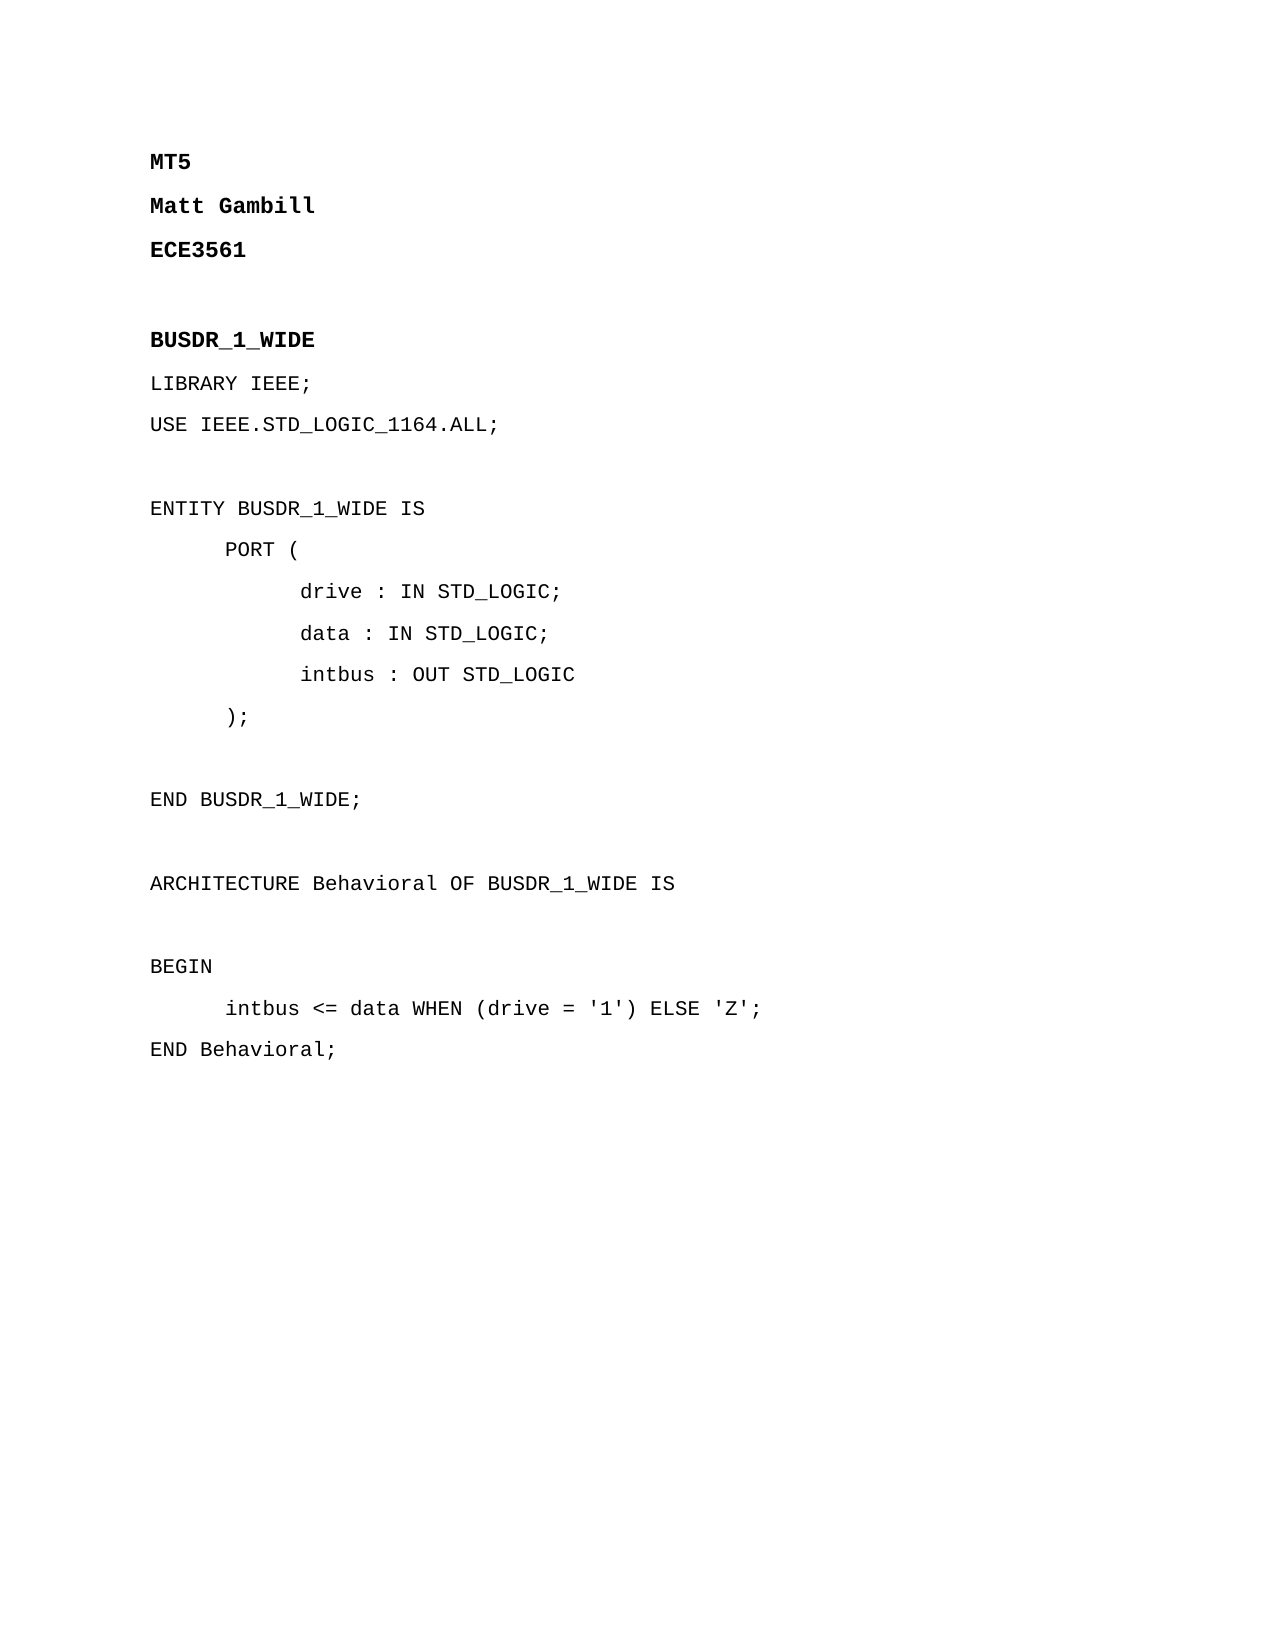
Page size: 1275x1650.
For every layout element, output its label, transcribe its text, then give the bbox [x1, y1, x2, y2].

text ENTITY BUSDR_1_WIDE IS [150, 498, 1125, 521]
text ARCHITECTURE Behavioral OF BUSDR_1_WIDE IS [150, 873, 1125, 896]
text MT5 [150, 150, 1125, 176]
text USE IEEE.STD_LOGIC_1164.ALL; [150, 414, 1125, 438]
text END BUSDR_1_WIDE; [150, 789, 1125, 813]
text ECE3561 [150, 238, 1125, 264]
text intbus <= data WHEN (drive = '1') ELSE 'Z'; [150, 998, 1125, 1021]
text intbus : OUT STD_LOGIC [150, 664, 1125, 688]
text drive : IN STD_LOGIC; [150, 581, 1125, 604]
text LIBRARY IEEE; [150, 373, 1125, 396]
text END Behavioral; [150, 1039, 1125, 1063]
text data : IN STD_LOGIC; [150, 623, 1125, 646]
text Matt Gambill [150, 194, 1125, 220]
text ); [150, 706, 1125, 729]
text BEGIN [150, 956, 1125, 979]
text PORT ( [150, 539, 1125, 563]
text BUSDR_1_WIDE [150, 328, 1125, 354]
